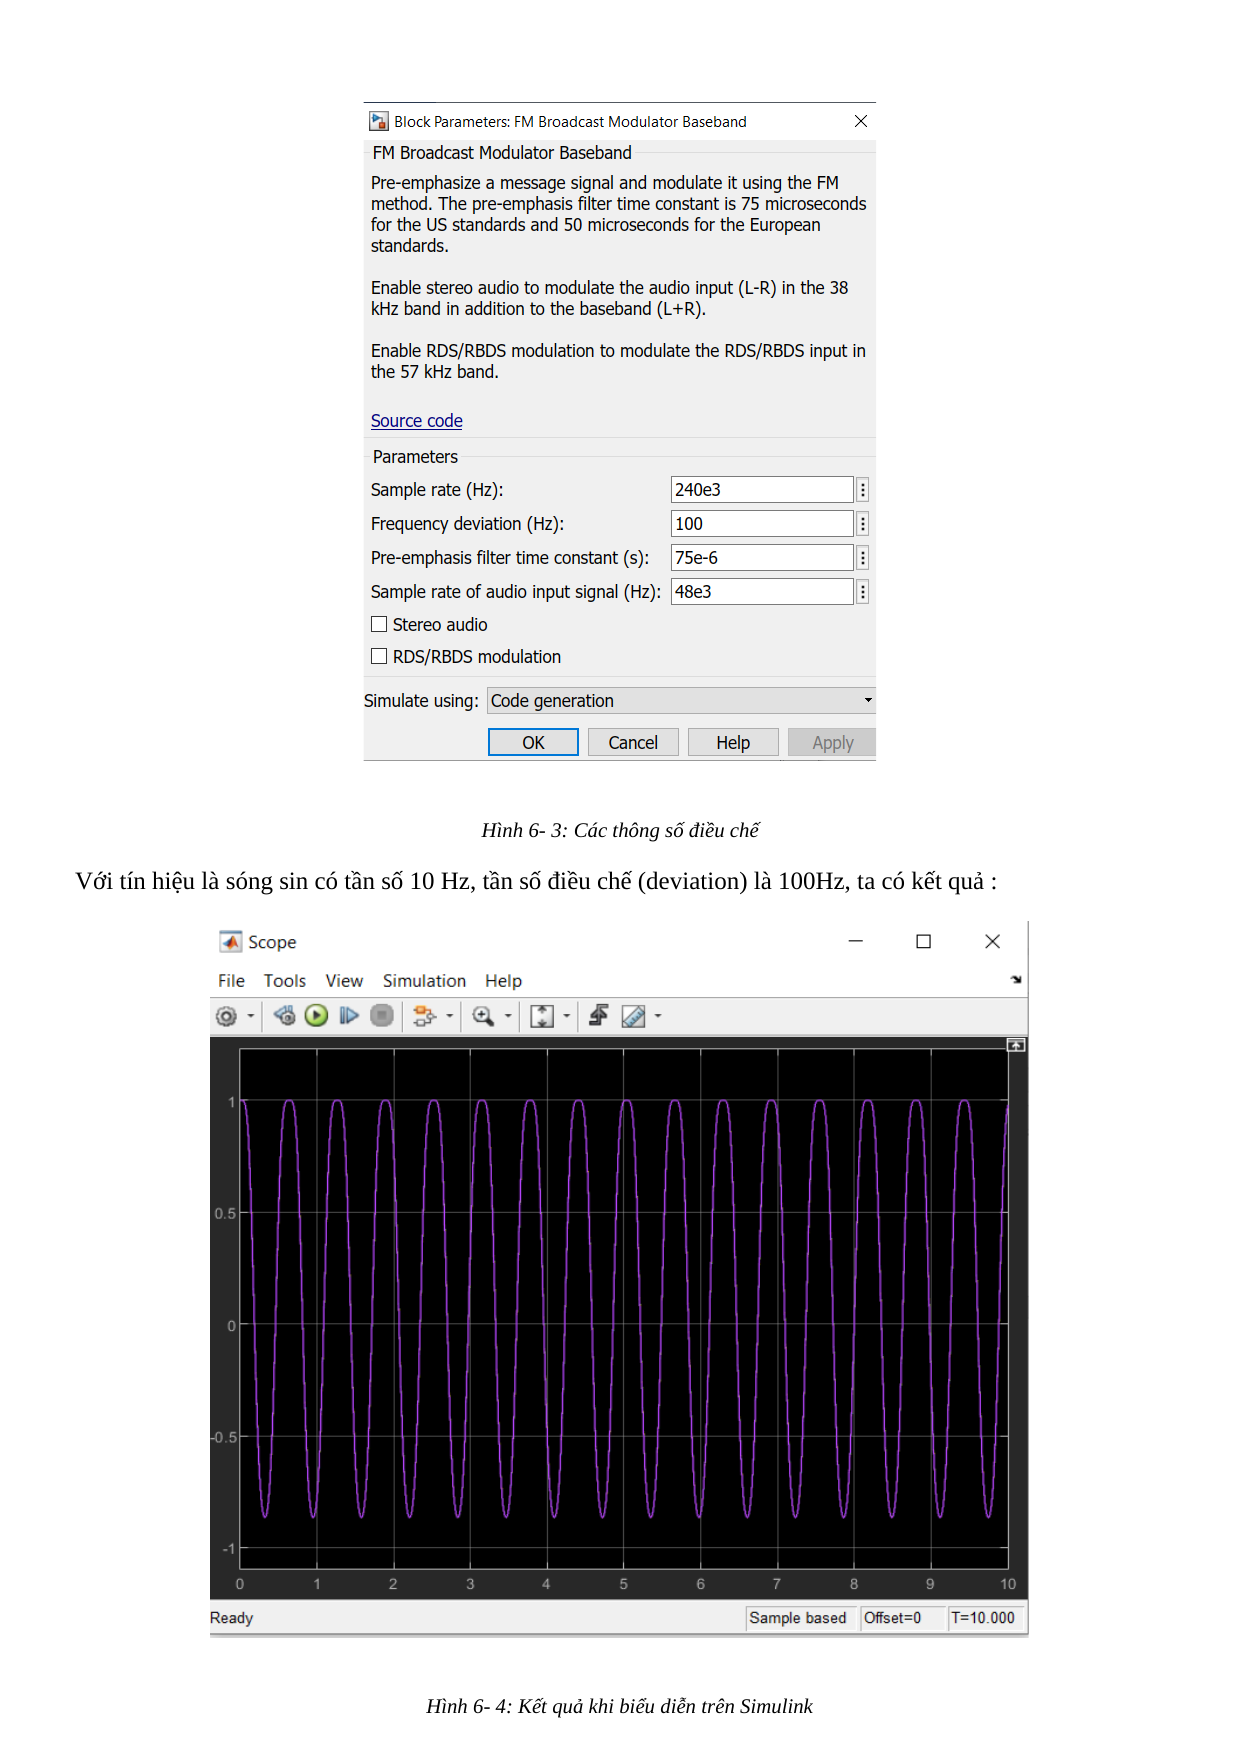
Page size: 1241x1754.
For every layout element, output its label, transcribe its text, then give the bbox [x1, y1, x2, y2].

text Với tín hiệu là sóng sin có tần số 10 Hz, tần số điều chế (deviation) là 100Hz, ta có kết quả : [75, 866, 1172, 895]
picture [210, 921, 1029, 1638]
picture [363, 102, 877, 761]
